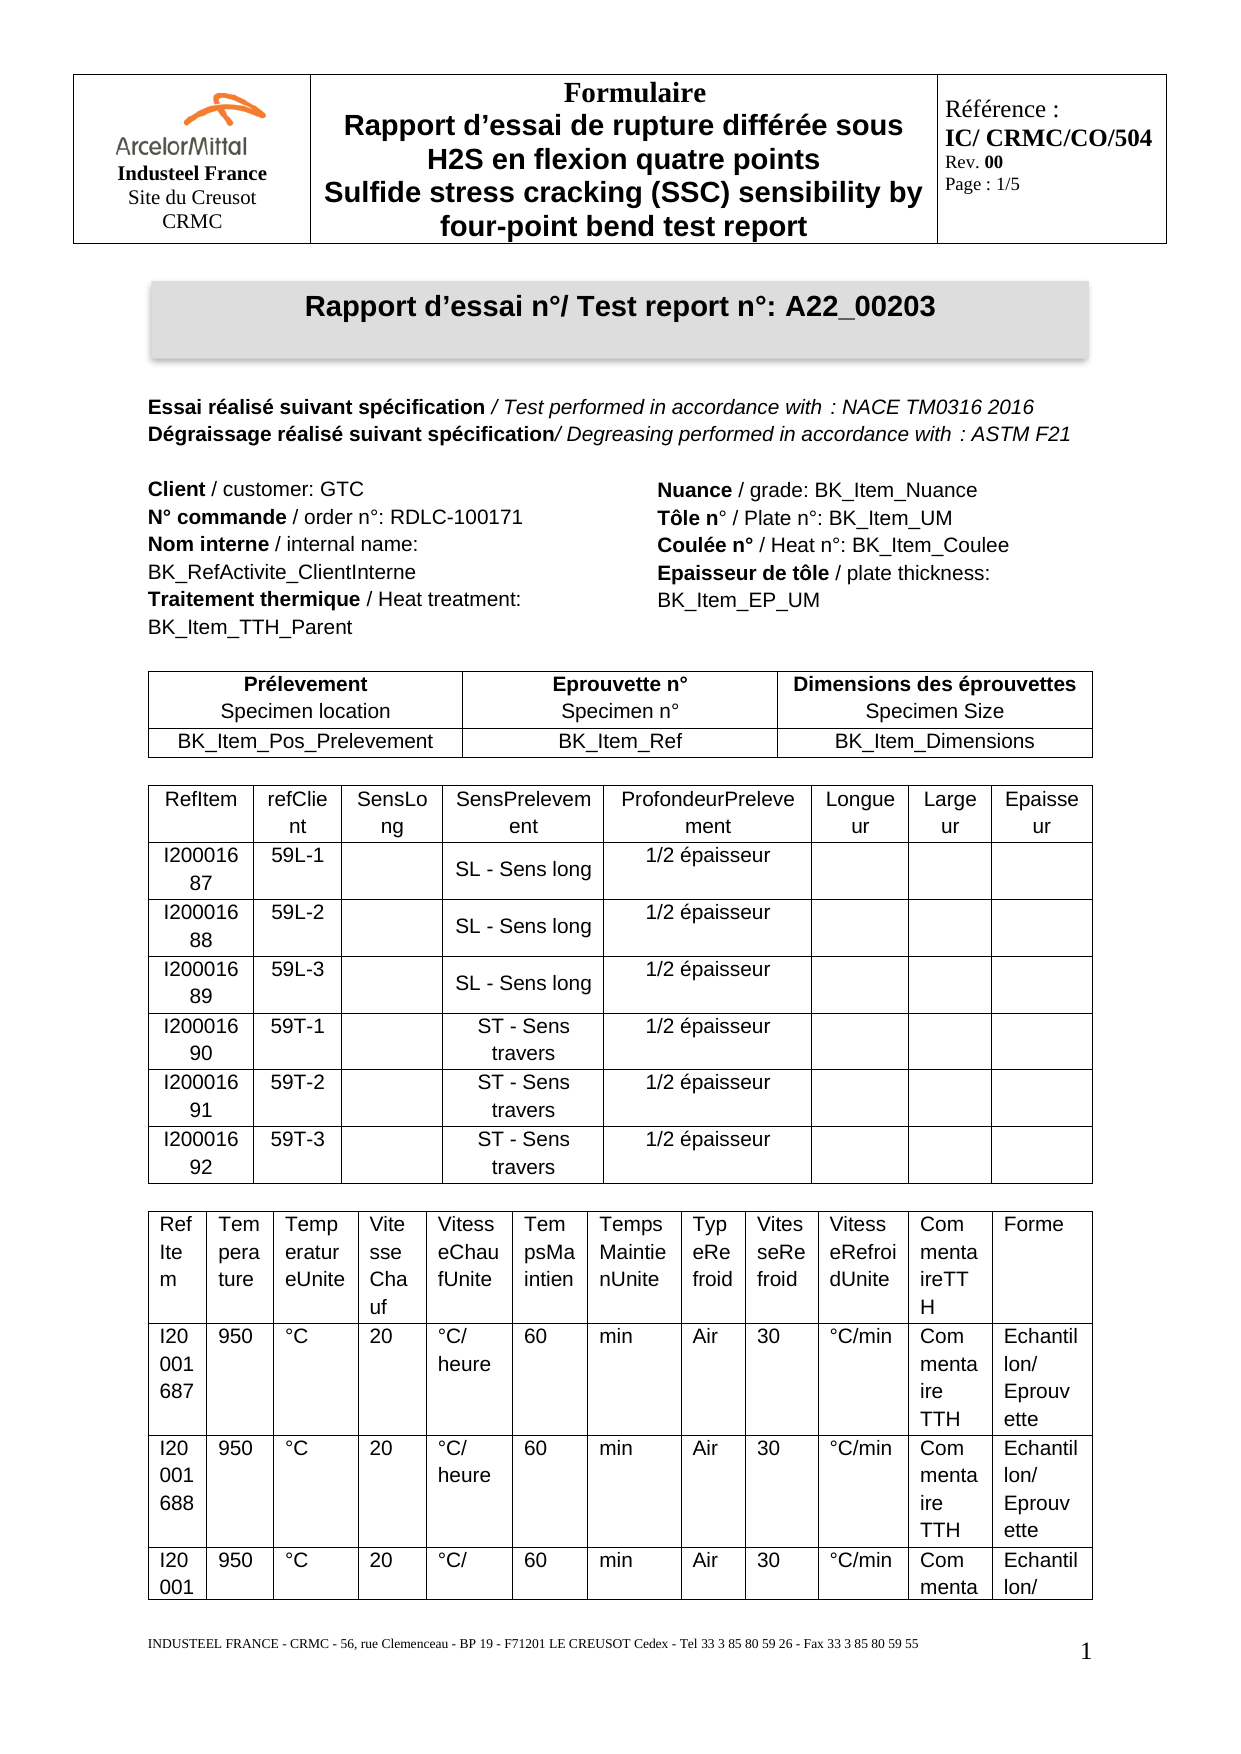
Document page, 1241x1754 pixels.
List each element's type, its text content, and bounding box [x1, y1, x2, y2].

table_header VitesseRefroidUnite [819, 1212, 908, 1323]
table_cell [909, 843, 991, 899]
table_header refClient [254, 786, 341, 842]
table_cell [812, 1014, 908, 1069]
table_header Epaisseur [992, 786, 1092, 842]
table_cell 59T-1 [254, 1014, 341, 1069]
table_cell 59L-1 [254, 843, 341, 899]
table_cell [812, 957, 908, 1012]
table_cell °C [274, 1436, 358, 1547]
table_cell °C/min [819, 1436, 908, 1547]
table_cell 1/2 épaisseur [604, 1070, 811, 1126]
table_cell °C/heure [427, 1436, 512, 1547]
table_cell Air [682, 1324, 745, 1435]
table_cell BK_Item_Ref [463, 729, 777, 757]
table_cell [342, 1070, 442, 1126]
table_cell [342, 900, 442, 956]
table_header SensLong [342, 786, 442, 842]
table_cell Echantillon/Eprouvette [993, 1548, 1092, 1599]
table_header Largeur [909, 786, 991, 842]
table_cell 1/2 épaisseur [604, 1127, 811, 1183]
text Essai réalisé suivant spécification / Test performed in accordance with : NACE TM0316 2016 Dégraissage réalisé suivant spécification/ Degreasing performed in accordance with : ASTM F21 [148, 394, 1093, 446]
table_header CommentaireTTH [909, 1212, 992, 1323]
table_cell Commentaire TTH [909, 1548, 992, 1599]
table_cell [909, 957, 991, 1012]
table_cell 950 [207, 1436, 273, 1547]
table_cell I20001689 [149, 1548, 206, 1599]
table_cell I20001691 [149, 1070, 253, 1126]
table_cell 59L-2 [254, 900, 341, 956]
table_header TypeRefroid [682, 1212, 745, 1323]
table_cell ST - Sens travers [443, 1127, 603, 1183]
table_header SensPrelevement [443, 786, 603, 842]
table_header Prélevement Specimen location [149, 672, 462, 727]
text Tôle n° / Plate n°: BK_Item_UM [657, 506, 1093, 530]
table_cell Air [682, 1436, 745, 1547]
table_cell Echantillon/Eprouvette [993, 1324, 1092, 1435]
text Traitement thermique / Heat treatment: BK_Item_TTH_Parent [148, 587, 583, 638]
table_cell 1/2 épaisseur [604, 1014, 811, 1069]
table_cell Commentaire TTH [909, 1436, 992, 1547]
table_header VitesseRefroid [746, 1212, 818, 1323]
table_cell I20001687 [149, 843, 253, 899]
table_cell ST - Sens travers [443, 1070, 603, 1126]
table_cell °C/heure [427, 1548, 512, 1599]
table_header TemperatureUnite [274, 1212, 358, 1323]
table_cell I20001689 [149, 957, 253, 1012]
table_header Forme [993, 1212, 1092, 1323]
table_cell BK_Item_Dimensions [778, 729, 1092, 757]
table_cell BK_Item_Pos_Prelevement [149, 729, 462, 757]
table_cell [992, 1070, 1092, 1126]
table_cell [909, 1070, 991, 1126]
text Nom interne / internal name: BK_RefActivite_ClientInterne [148, 532, 583, 583]
table_cell I20001688 [149, 900, 253, 956]
table_cell min [588, 1324, 681, 1435]
table_header Longueur [812, 786, 908, 842]
table_cell SL - Sens long [443, 957, 603, 1012]
table_header RefItem [149, 1212, 206, 1323]
table_cell 1/2 épaisseur [604, 843, 811, 899]
table_cell [812, 1070, 908, 1126]
table_cell 60 [513, 1324, 587, 1435]
table_cell °C/heure [427, 1324, 512, 1435]
table_cell 59T-2 [254, 1070, 341, 1126]
table_cell 60 [513, 1436, 587, 1547]
table_header RefItem [149, 786, 253, 842]
table_cell Echantillon/Eprouvette [993, 1436, 1092, 1547]
table_cell [909, 900, 991, 956]
table_cell [909, 1127, 991, 1183]
table_cell [992, 900, 1092, 956]
table_cell [992, 843, 1092, 899]
table_header Dimensions des éprouvettes Specimen Size [778, 672, 1092, 727]
table_header VitesseChaufUnite [427, 1212, 512, 1323]
table_cell [992, 1014, 1092, 1069]
text Nuance / grade: BK_Item_Nuance [657, 478, 1093, 502]
table_cell [992, 1127, 1092, 1183]
table_header VitesseChauf [359, 1212, 426, 1323]
table_cell [812, 1127, 908, 1183]
text N° commande / order n°: RDLC-100171 [148, 504, 583, 528]
table_cell [342, 1127, 442, 1183]
table_cell [812, 843, 908, 899]
table_cell I20001690 [149, 1014, 253, 1069]
table_cell [992, 957, 1092, 1012]
table_cell 59T-3 [254, 1127, 341, 1183]
table_cell °C/min [819, 1324, 908, 1435]
table_cell 950 [207, 1324, 273, 1435]
table_cell [342, 843, 442, 899]
table_cell [812, 900, 908, 956]
table_cell SL - Sens long [443, 843, 603, 899]
table_cell I20001692 [149, 1127, 253, 1183]
table_cell [909, 1014, 991, 1069]
table_cell 30 [746, 1548, 818, 1599]
table_cell °C/min [819, 1548, 908, 1599]
table_cell 30 [746, 1324, 818, 1435]
table_cell min [588, 1436, 681, 1547]
table_cell 20 [359, 1324, 426, 1435]
table_cell Air [682, 1548, 745, 1599]
table_cell 950 [207, 1548, 273, 1599]
table_header TempsMaintien [513, 1212, 587, 1323]
table_cell 30 [746, 1436, 818, 1547]
table_header TempsMaintienUnite [588, 1212, 681, 1323]
table_cell °C [274, 1324, 358, 1435]
table_cell [342, 957, 442, 1012]
text Coulée n° / Heat n°: BK_Item_Coulee [657, 533, 1093, 557]
text Client / customer: GTC [148, 477, 583, 501]
table_cell I20001688 [149, 1436, 206, 1547]
table_cell Commentaire TTH [909, 1324, 992, 1435]
table_cell min [588, 1548, 681, 1599]
table_cell I20001687 [149, 1324, 206, 1435]
table_cell 59L-3 [254, 957, 341, 1012]
table_header Temperature [207, 1212, 273, 1323]
table_cell 1/2 épaisseur [604, 957, 811, 1012]
table_cell 20 [359, 1548, 426, 1599]
table_cell ST - Sens travers [443, 1014, 603, 1069]
table_cell SL - Sens long [443, 900, 603, 956]
picture [108, 84, 276, 161]
text Epaisseur de tôle / plate thickness: BK_Item_EP_UM [657, 561, 1093, 612]
table_cell 60 [513, 1548, 587, 1599]
table_cell °C [274, 1548, 358, 1599]
table_cell [342, 1014, 442, 1069]
table_cell 20 [359, 1436, 426, 1547]
table_header Eprouvette n° Specimen n° [463, 672, 777, 727]
table_header ProfondeurPrelevement [604, 786, 811, 842]
table_cell 1/2 épaisseur [604, 900, 811, 956]
